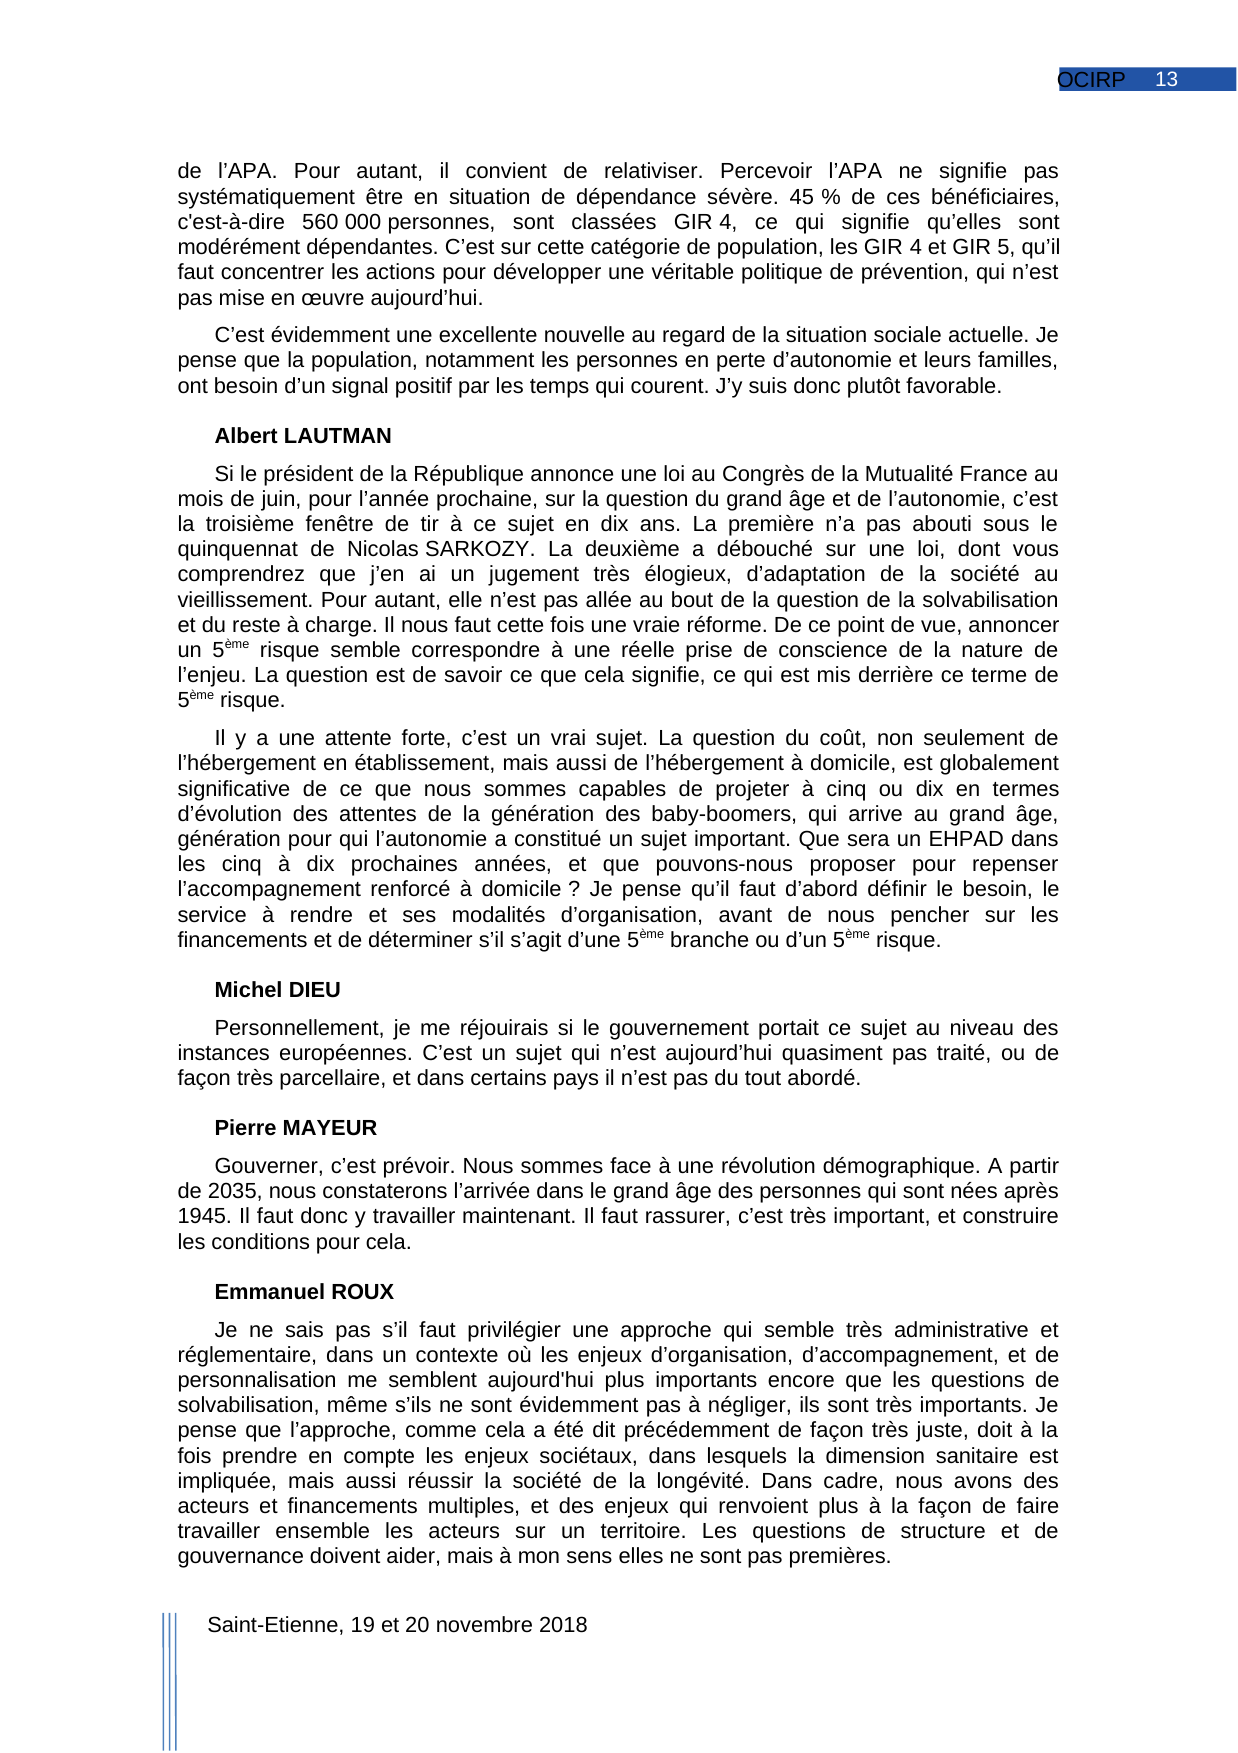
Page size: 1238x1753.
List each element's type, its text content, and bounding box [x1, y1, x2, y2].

text C’est évidemment une excellente nouvelle au regard de la situation sociale actuelle. Je pense que la population, notamment les personnes en perte d’autonomie et leurs familles, ont besoin d’un signal positif par les temps qui courent. J’y suis donc plutôt favorable. [177, 322, 1060, 398]
text Je ne sais pas s’il faut privilégier une approche qui semble très administrative et réglementaire, dans un contexte où les enjeux d’organisation, d’accompagnement, et de personnalisation me semblent aujourd'hui plus importants encore que les questions de solvabilisation, même s’ils ne sont évidemment pas à négliger, ils sont très importants. Je pense que l’approche, comme cela a été dit précédemment de façon très juste, doit à la fois prendre en compte les enjeux sociétaux, dans lesquels la dimension sanitaire est impliquée, mais aussi réussir la société de la longévité. Dans cadre, nous avons des acteurs et financements multiples, et des enjeux qui renvoient plus à la façon de faire travailler ensemble les acteurs sur un territoire. Les questions de structure et de gouvernance doivent aider, mais à mon sens elles ne sont pas premières. [177, 1316, 1060, 1568]
text Albert LAUTMAN [177, 423, 1060, 448]
text Si le président de la République annonce une loi au Congrès de la Mutualité France au mois de juin, pour l’année prochaine, sur la question du grand âge et de l’autonomie, c’est la troisième fenêtre de tir à ce sujet en dix ans. La première n’a pas abouti sous le quinquennat de Nicolas SARKOZY. La deuxième a débouché sur une loi, dont vous comprendrez que j’en ai un jugement très élogieux, d’adaptation de la société au vieillissement. Pour autant, elle n’est pas allée au bout de la question de la solvabilisation et du reste à charge. Il nous faut cette fois une vraie réforme. De ce point de vue, annoncer un 5ème risque semble correspondre à une réelle prise de conscience de la nature de l’enjeu. La question est de savoir ce que cela signifie, ce qui est mis derrière ce terme de 5ème risque. [177, 460, 1060, 712]
text Il y a une attente forte, c’est un vrai sujet. La question du coût, non seulement de l’hébergement en établissement, mais aussi de l’hébergement à domicile, est globalement significative de ce que nous sommes capables de projeter à cinq ou dix en termes d’évolution des attentes de la génération des baby-boomers, qui arrive au grand âge, génération pour qui l’autonomie a constitué un sujet important. Que sera un EHPAD dans les cinq à dix prochaines années, et que pouvons-nous proposer pour repenser l’accompagnement renforcé à domicile ? Je pense qu’il faut d’abord définir le besoin, le service à rendre et ses modalités d’organisation, avant de nous pencher sur les financements et de déterminer s’il s’agit d’une 5ème branche ou d’un 5ème risque. [177, 725, 1060, 952]
text Pierre MAYEUR [177, 1115, 1060, 1140]
text Personnellement, je me réjouirais si le gouvernement portait ce sujet au niveau des instances européennes. C’est un sujet qui n’est aujourd’hui quasiment pas traité, ou de façon très parcellaire, et dans certains pays il n’est pas du tout abordé. [177, 1014, 1060, 1090]
text Gouverner, c’est prévoir. Nous sommes face à une révolution démographique. A partir de 2035, nous constaterons l’arrivée dans le grand âge des personnes qui sont nées après 1945. Il faut donc y travailler maintenant. Il faut rassurer, c’est très important, et construire les conditions pour cela. [177, 1153, 1060, 1254]
text Michel DIEU [177, 977, 1060, 1002]
text Emmanuel ROUX [177, 1279, 1060, 1304]
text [177, 158, 1060, 309]
